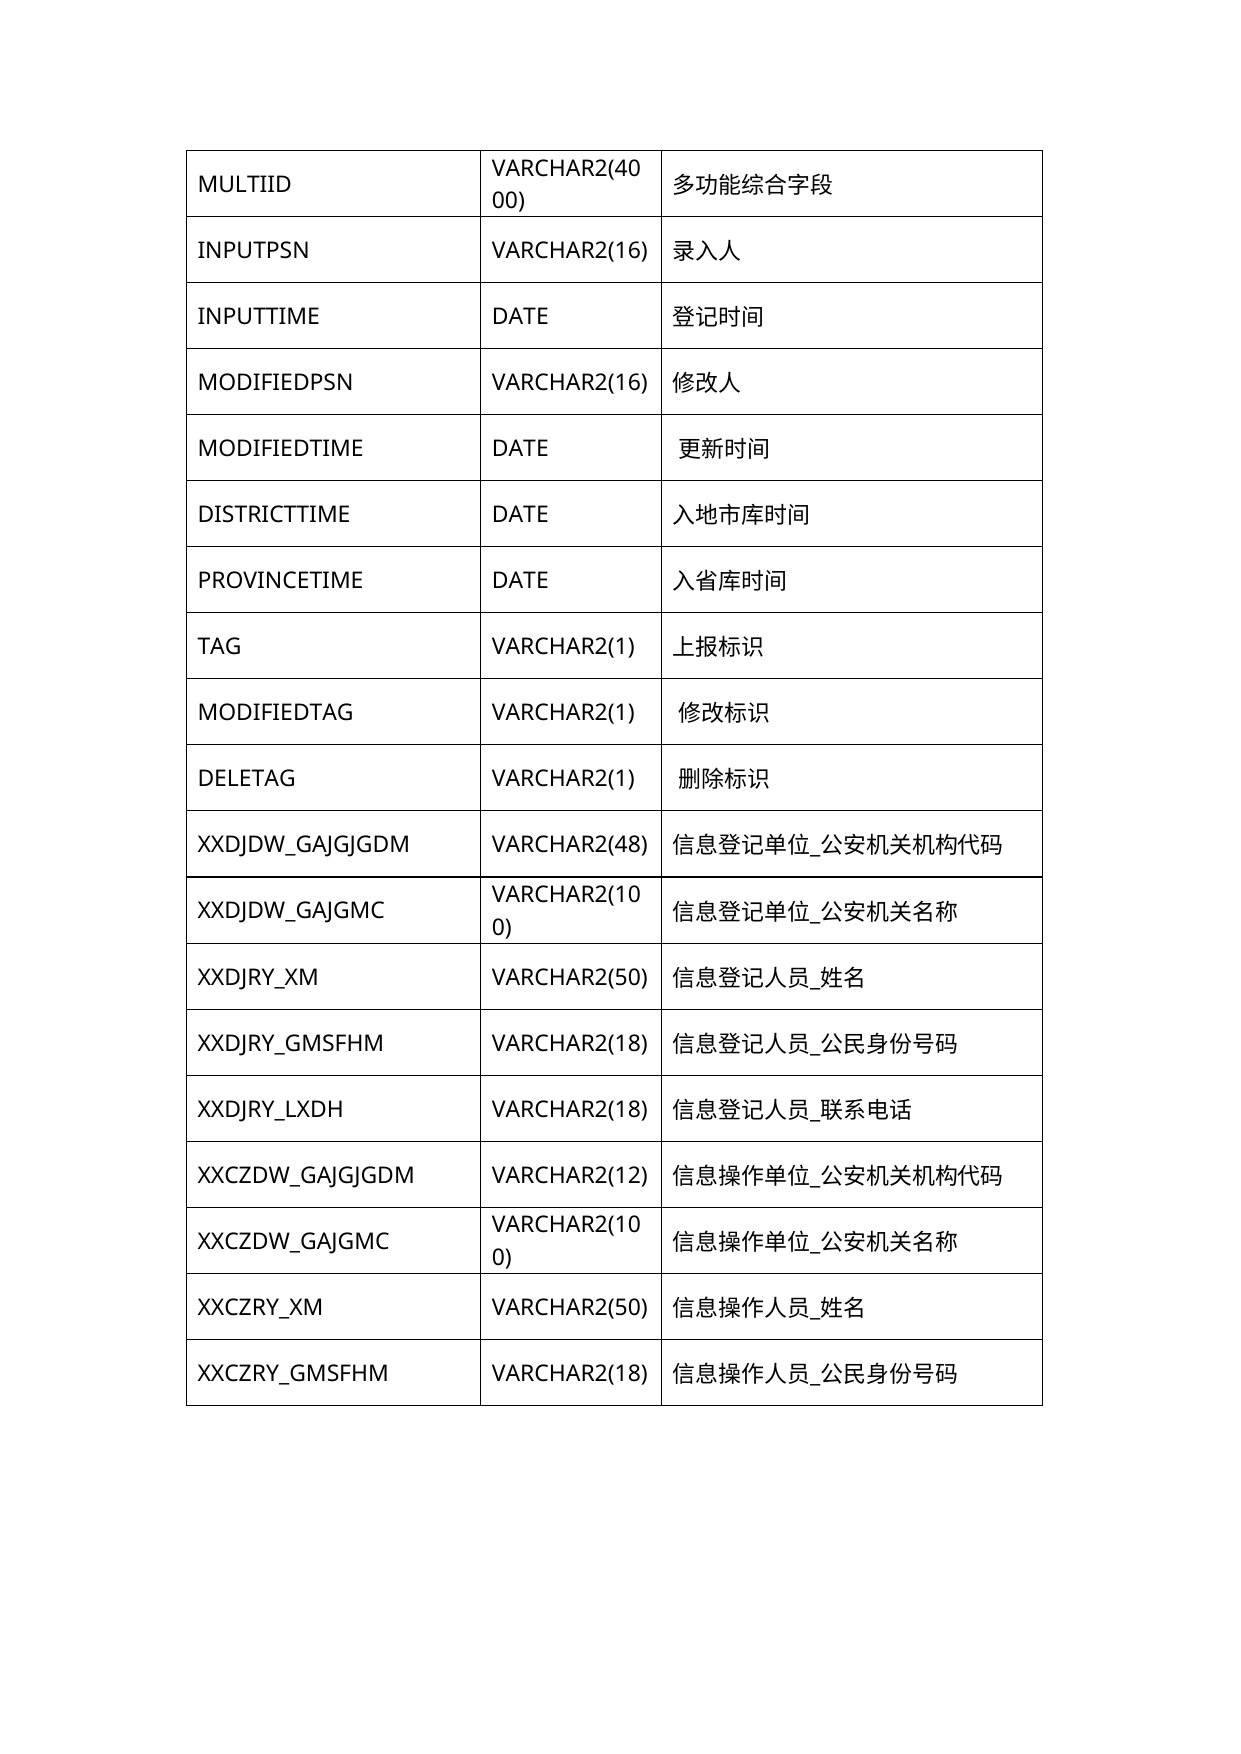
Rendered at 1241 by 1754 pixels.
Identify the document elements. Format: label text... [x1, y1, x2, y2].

table_cell DATE [481, 481, 661, 546]
table_cell 入省库时间 [662, 547, 1042, 612]
table_cell VARCHAR2(18) [481, 1076, 661, 1141]
table_cell DISTRICTTIME [187, 481, 480, 546]
table_cell 信息登记单位_公安机关名称 [662, 878, 1042, 942]
table_cell VARCHAR2(4000) [481, 151, 661, 216]
table_cell MODIFIEDTAG [187, 679, 480, 744]
table_cell MODIFIEDPSN [187, 349, 480, 414]
table_cell PROVINCETIME [187, 547, 480, 612]
table_cell 信息登记人员_姓名 [662, 944, 1042, 1008]
table_cell XXDJRY_LXDH [187, 1076, 480, 1141]
table_cell VARCHAR2(1) [481, 745, 661, 810]
table_cell XXDJDW_GAJGJGDM [187, 811, 480, 876]
table_cell DATE [481, 547, 661, 612]
table_cell XXCZRY_XM [187, 1274, 480, 1339]
table_cell VARCHAR2(12) [481, 1142, 661, 1207]
table_cell DELETAG [187, 745, 480, 810]
table_cell 入地市库时间 [662, 481, 1042, 546]
table_cell 多功能综合字段 [662, 151, 1042, 216]
table_cell VARCHAR2(1) [481, 613, 661, 678]
table_cell 信息操作人员_姓名 [662, 1274, 1042, 1339]
table_cell VARCHAR2(1) [481, 679, 661, 744]
table_cell 修改人 [662, 349, 1042, 414]
table_cell XXDJRY_GMSFHM [187, 1010, 480, 1074]
table_cell MODIFIEDTIME [187, 415, 480, 480]
table_cell DATE [481, 415, 661, 480]
table_cell XXDJDW_GAJGMC [187, 878, 480, 942]
table_cell 录入人 [662, 217, 1042, 282]
table_cell INPUTTIME [187, 283, 480, 348]
table_cell 信息操作人员_公民身份号码 [662, 1340, 1042, 1405]
table_cell VARCHAR2(48) [481, 811, 661, 876]
table_cell 信息登记人员_公民身份号码 [662, 1010, 1042, 1074]
table_cell VARCHAR2(18) [481, 1010, 661, 1074]
table_cell 登记时间 [662, 283, 1042, 348]
table_cell VARCHAR2(18) [481, 1340, 661, 1405]
table_cell 信息登记单位_公安机关机构代码 [662, 811, 1042, 876]
table_cell TAG [187, 613, 480, 678]
table_cell VARCHAR2(50) [481, 944, 661, 1008]
table_cell VARCHAR2(50) [481, 1274, 661, 1339]
table_cell 删除标识 [662, 745, 1042, 810]
table_cell VARCHAR2(100) [481, 1208, 661, 1273]
table_cell VARCHAR2(16) [481, 217, 661, 282]
table_cell DATE [481, 283, 661, 348]
table_cell XXCZDW_GAJGJGDM [187, 1142, 480, 1207]
table_cell 信息操作单位_公安机关机构代码 [662, 1142, 1042, 1207]
table_cell XXDJRY_XM [187, 944, 480, 1008]
table_cell XXCZDW_GAJGMC [187, 1208, 480, 1273]
table_cell 修改标识 [662, 679, 1042, 744]
table_cell VARCHAR2(100) [481, 878, 661, 942]
table_cell 信息操作单位_公安机关名称 [662, 1208, 1042, 1273]
table_cell INPUTPSN [187, 217, 480, 282]
table_cell 信息登记人员_联系电话 [662, 1076, 1042, 1141]
table_cell VARCHAR2(16) [481, 349, 661, 414]
table_cell MULTIID [187, 151, 480, 216]
table_cell 更新时间 [662, 415, 1042, 480]
table_cell 上报标识 [662, 613, 1042, 678]
table_cell XXCZRY_GMSFHM [187, 1340, 480, 1405]
